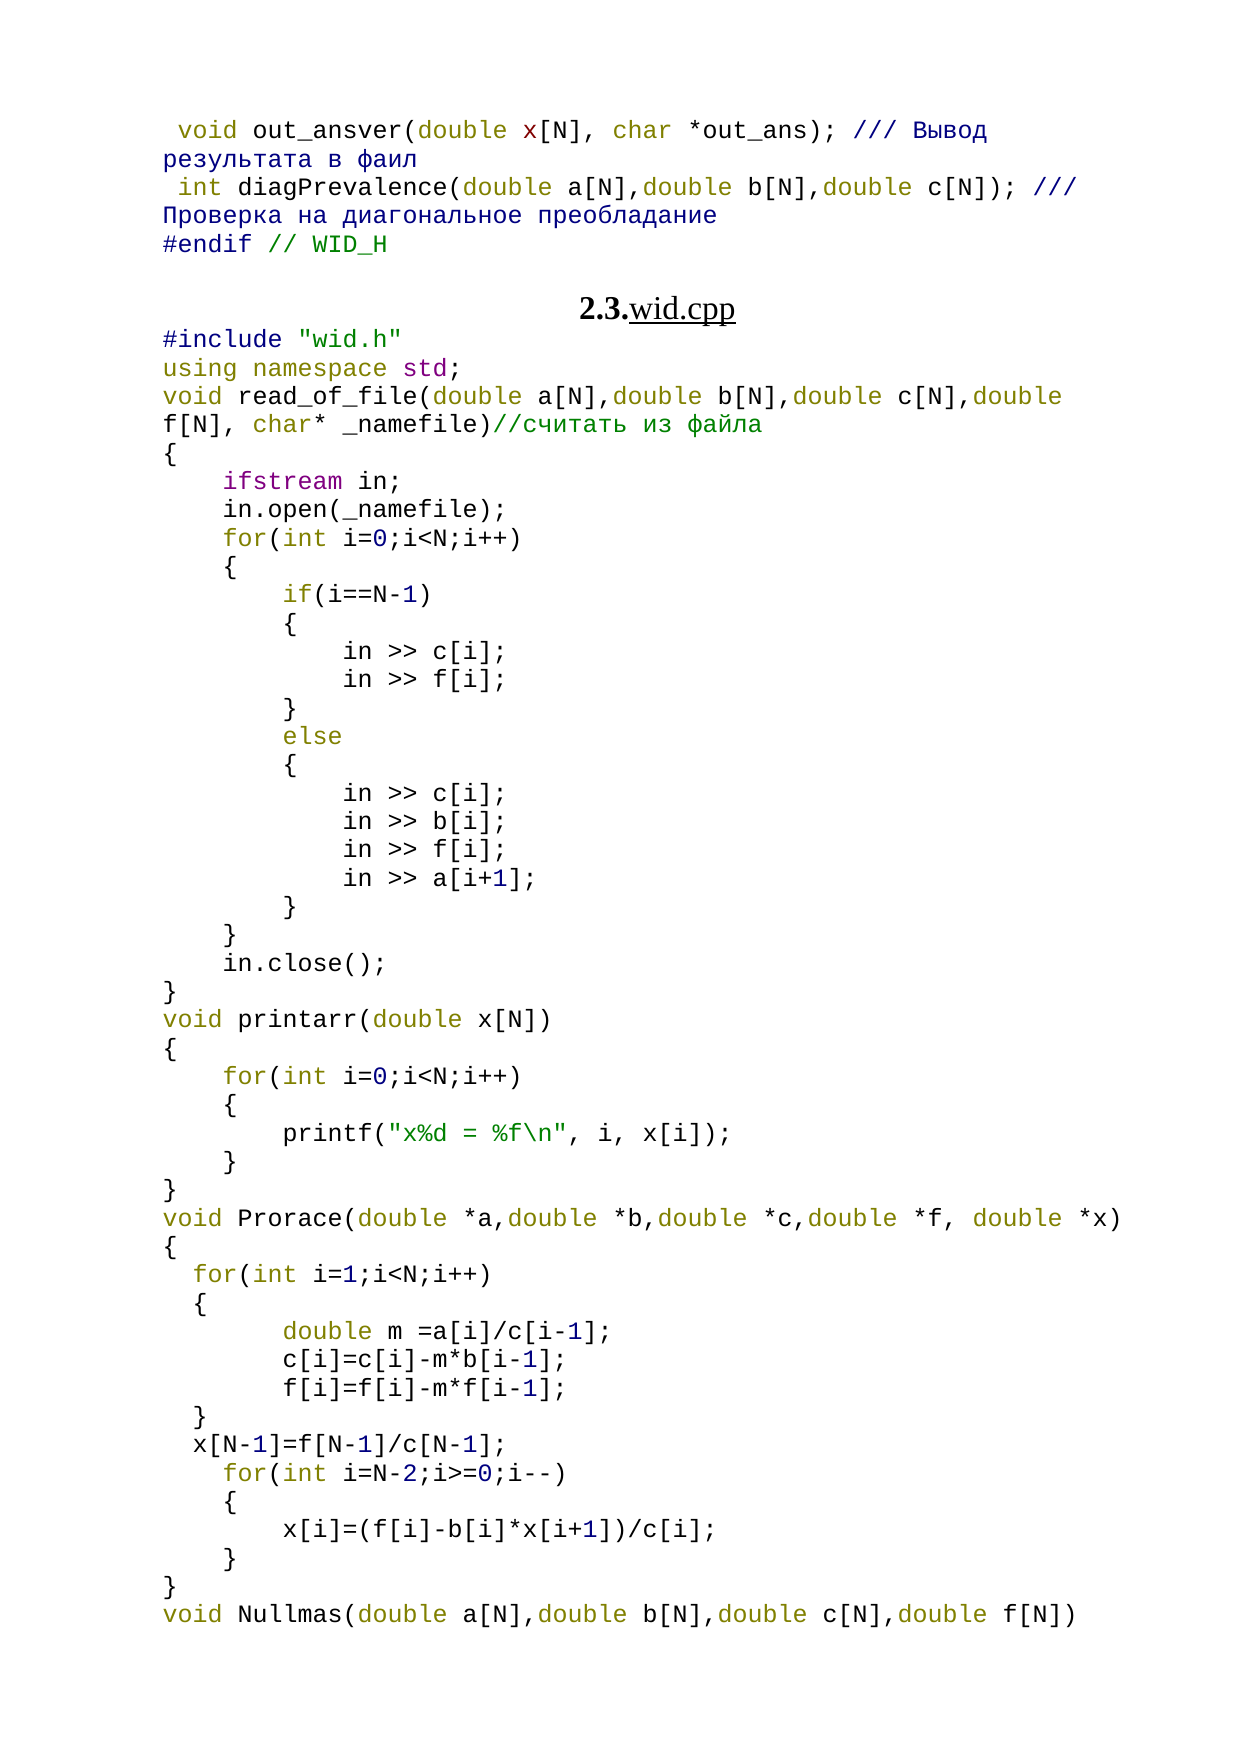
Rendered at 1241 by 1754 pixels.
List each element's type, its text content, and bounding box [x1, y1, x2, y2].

text } [162, 1545, 1152, 1573]
text else [162, 723, 1152, 752]
text void read_of_file(double a[N],double b[N],double c[N],double f[N], char* _namefile)//считать из файла [162, 383, 1152, 440]
text for(int i=0;i<N;i++) [162, 525, 1152, 553]
text in >> a[i+1]; [162, 865, 1152, 893]
text } [162, 893, 1152, 922]
text c[i]=c[i]-m*b[i-1]; [162, 1347, 1152, 1375]
text printf("x%d = %f\n", i, x[i]); [162, 1120, 1152, 1148]
text for(int i=1;i<N;i++) [162, 1262, 1152, 1290]
text for(int i=0;i<N;i++) [162, 1063, 1152, 1092]
text } [162, 1403, 1152, 1432]
text using namespace std; [162, 355, 1152, 383]
text { [162, 1035, 1152, 1063]
text } [162, 1573, 1152, 1602]
text } [162, 1177, 1152, 1205]
text } [162, 1148, 1152, 1177]
text void Prorace(double *a,double *b,double *c,double *f, double *x) [162, 1205, 1152, 1233]
text { [162, 1092, 1152, 1120]
text in >> c[i]; [162, 780, 1152, 808]
text { [162, 1488, 1152, 1517]
text double m =a[i]/c[i-1]; [162, 1318, 1152, 1347]
text { [162, 1290, 1152, 1318]
text void out_ansver(double x[N], char *out_ans); /// Вывод результата в фаил [162, 118, 1152, 175]
text void Nullmas(double a[N],double b[N],double c[N],double f[N]) [162, 1602, 1152, 1630]
text } [162, 978, 1152, 1007]
text x[i]=(f[i]-b[i]*x[i+1])/c[i]; [162, 1517, 1152, 1545]
text #endif // WID_H [162, 231, 1152, 260]
text { [162, 553, 1152, 582]
text { [162, 1233, 1152, 1262]
text { [162, 610, 1152, 638]
text { [162, 752, 1152, 780]
text in >> b[i]; [162, 808, 1152, 837]
text in >> c[i]; [162, 638, 1152, 667]
text { [162, 440, 1152, 468]
text 2.3.wid.cpp [162, 288, 1152, 327]
text x[N-1]=f[N-1]/c[N-1]; [162, 1432, 1152, 1460]
text in.close(); [162, 950, 1152, 978]
text #include "wid.h" [162, 327, 1152, 355]
text for(int i=N-2;i>=0;i--) [162, 1460, 1152, 1488]
text int diagPrevalence(double a[N],double b[N],double c[N]); /// Проверка на диагональное преобладание [162, 175, 1152, 231]
text void printarr(double x[N]) [162, 1007, 1152, 1035]
text if(i==N-1) [162, 582, 1152, 610]
text f[i]=f[i]-m*f[i-1]; [162, 1375, 1152, 1403]
text } [162, 695, 1152, 723]
text in >> f[i]; [162, 837, 1152, 865]
text in >> f[i]; [162, 667, 1152, 695]
text ifstream in; [162, 468, 1152, 497]
text in.open(_namefile); [162, 497, 1152, 525]
text } [162, 922, 1152, 950]
